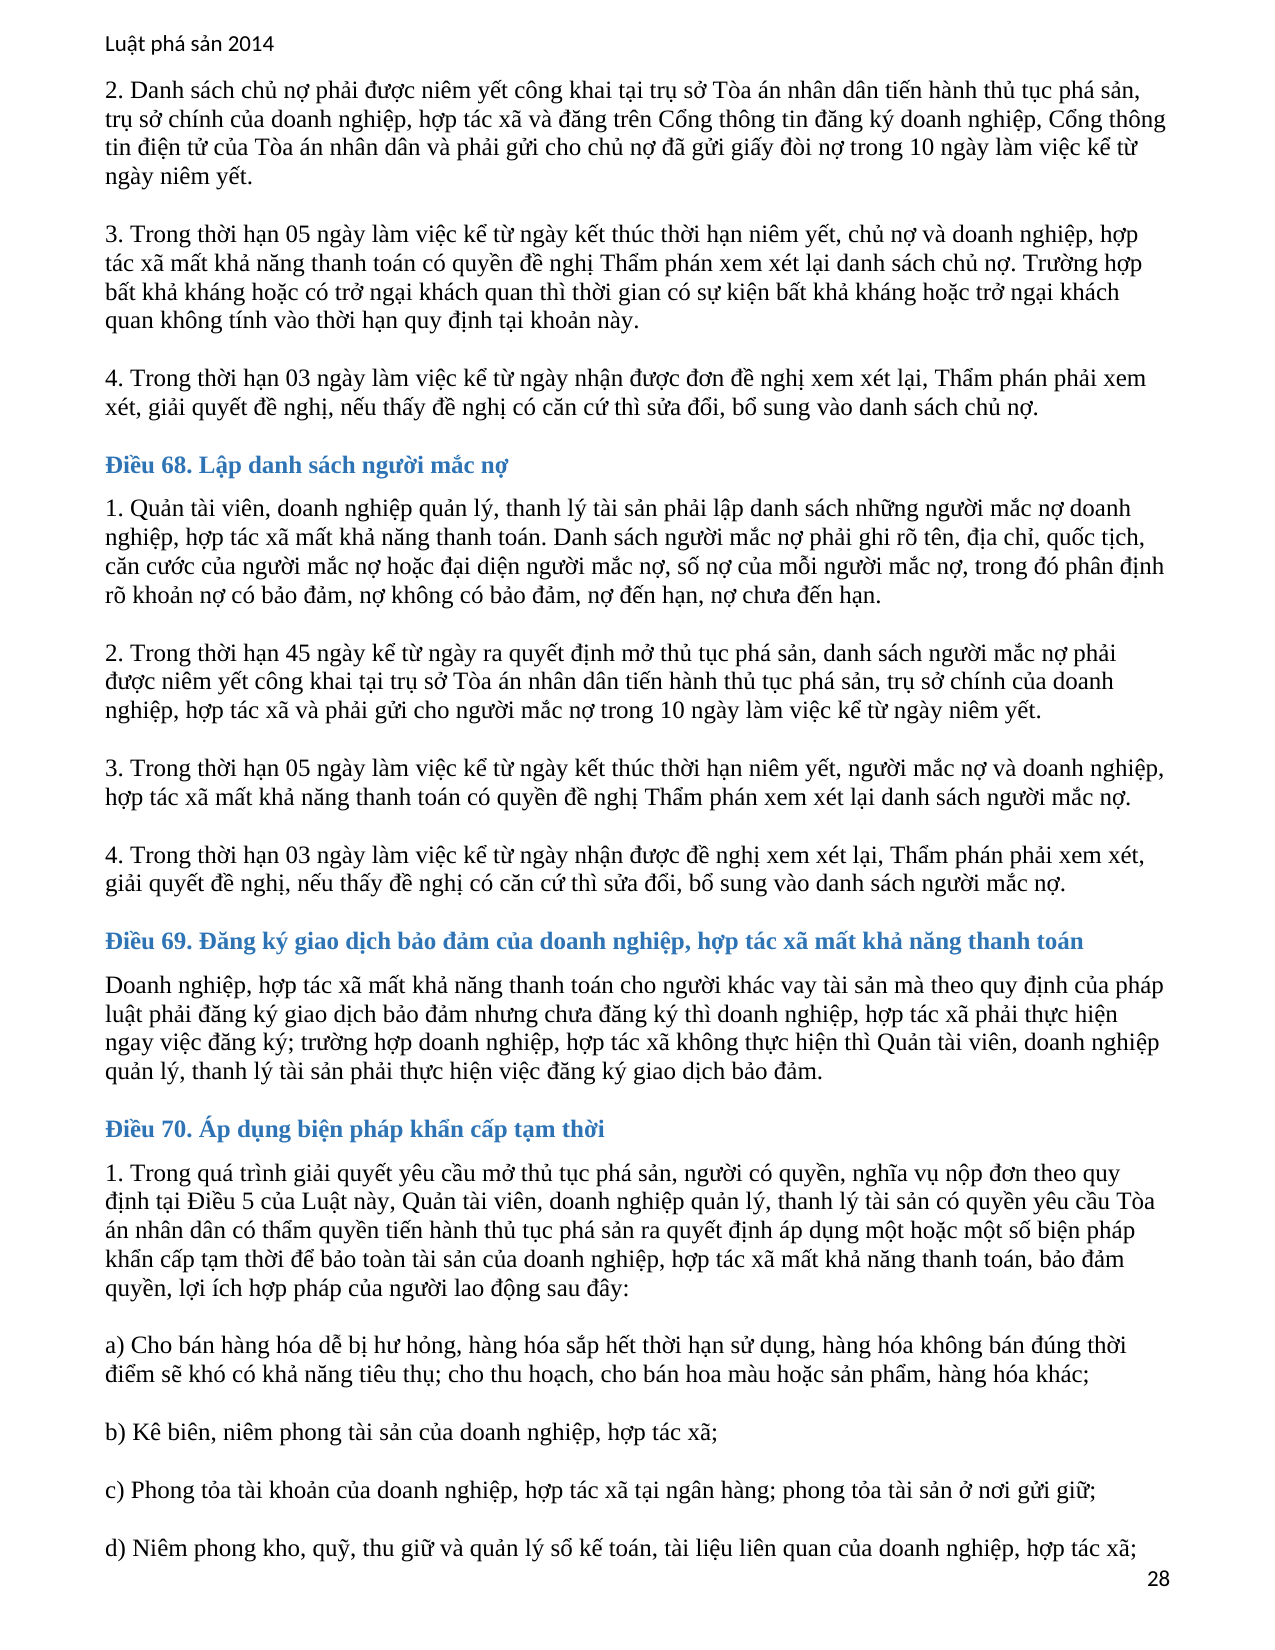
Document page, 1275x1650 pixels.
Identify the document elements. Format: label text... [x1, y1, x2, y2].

text 3. Trong thời hạn 05 ngày làm việc kể từ ngày kết thúc thời hạn niêm yết, chủ nợ và doanh nghiệp, hợp tác xã mất khả năng thanh toán có quyền đề nghị Thẩm phán xem xét lại danh sách chủ nợ. Trường hợp bất khả kháng hoặc có trở ngại khách quan thì thời gian có sự kiện bất khả kháng hoặc trở ngại khách quan không tính vào thời hạn quy định tại khoản này. [105, 219, 1170, 334]
text d) Niêm phong kho, quỹ, thu giữ và quản lý sổ kế toán, tài liệu liên quan của doanh nghiệp, hợp tác xã; [105, 1533, 1170, 1562]
text 1. Quản tài viên, doanh nghiệp quản lý, thanh lý tài sản phải lập danh sách những người mắc nợ doanh nghiệp, hợp tác xã mất khả năng thanh toán. Danh sách người mắc nợ phải ghi rõ tên, địa chỉ, quốc tịch, căn cước của người mắc nợ hoặc đại diện người mắc nợ, số nợ của mỗi người mắc nợ, trong đó phân định rõ khoản nợ có bảo đảm, nợ không có bảo đảm, nợ đến hạn, nợ chưa đến hạn. [105, 493, 1170, 608]
text 2. Trong thời hạn 45 ngày kể từ ngày ra quyết định mở thủ tục phá sản, danh sách người mắc nợ phải được niêm yết công khai tại trụ sở Tòa án nhân dân tiến hành thủ tục phá sản, trụ sở chính của doanh nghiệp, hợp tác xã và phải gửi cho người mắc nợ trong 10 ngày làm việc kể từ ngày niêm yết. [105, 638, 1170, 724]
text 4. Trong thời hạn 03 ngày làm việc kể từ ngày nhận được đơn đề nghị xem xét lại, Thẩm phán phải xem xét, giải quyết đề nghị, nếu thấy đề nghị có căn cứ thì sửa đổi, bổ sung vào danh sách chủ nợ. [105, 363, 1170, 421]
subtitle Điều 70. Áp dụng biện pháp khẩn cấp tạm thời [105, 1114, 1170, 1143]
subtitle Điều 68. Lập danh sách người mắc nợ [105, 450, 1170, 479]
text 1. Trong quá trình giải quyết yêu cầu mở thủ tục phá sản, người có quyền, nghĩa vụ nộp đơn theo quy định tại Điều 5 của Luật này, Quản tài viên, doanh nghiệp quản lý, thanh lý tài sản có quyền yêu cầu Tòa án nhân dân có thẩm quyền tiến hành thủ tục phá sản ra quyết định áp dụng một hoặc một số biện pháp khẩn cấp tạm thời để bảo toàn tài sản của doanh nghiệp, hợp tác xã mất khả năng thanh toán, bảo đảm quyền, lợi ích hợp pháp của người lao động sau đây: [105, 1158, 1170, 1301]
text 4. Trong thời hạn 03 ngày làm việc kể từ ngày nhận được đề nghị xem xét lại, Thẩm phán phải xem xét, giải quyết đề nghị, nếu thấy đề nghị có căn cứ thì sửa đổi, bổ sung vào danh sách người mắc nợ. [105, 840, 1170, 897]
text b) Kê biên, niêm phong tài sản của doanh nghiệp, hợp tác xã; [105, 1417, 1170, 1446]
subtitle Điều 69. Đăng ký giao dịch bảo đảm của doanh nghiệp, hợp tác xã mất khả năng thanh toán [105, 926, 1170, 955]
text a) Cho bán hàng hóa dễ bị hư hỏng, hàng hóa sắp hết thời hạn sử dụng, hàng hóa không bán đúng thời điểm sẽ khó có khả năng tiêu thụ; cho thu hoạch, cho bán hoa màu hoặc sản phẩm, hàng hóa khác; [105, 1331, 1170, 1388]
text Doanh nghiệp, hợp tác xã mất khả năng thanh toán cho người khác vay tài sản mà theo quy định của pháp luật phải đăng ký giao dịch bảo đảm nhưng chưa đăng ký thì doanh nghiệp, hợp tác xã phải thực hiện ngay việc đăng ký; trường hợp doanh nghiệp, hợp tác xã không thực hiện thì Quản tài viên, doanh nghiệp quản lý, thanh lý tài sản phải thực hiện việc đăng ký giao dịch bảo đảm. [105, 970, 1170, 1085]
text 3. Trong thời hạn 05 ngày làm việc kể từ ngày kết thúc thời hạn niêm yết, người mắc nợ và doanh nghiệp, hợp tác xã mất khả năng thanh toán có quyền đề nghị Thẩm phán xem xét lại danh sách người mắc nợ. [105, 753, 1170, 811]
text c) Phong tỏa tài khoản của doanh nghiệp, hợp tác xã tại ngân hàng; phong tỏa tài sản ở nơi gửi giữ; [105, 1475, 1170, 1504]
text 2. Danh sách chủ nợ phải được niêm yết công khai tại trụ sở Tòa án nhân dân tiến hành thủ tục phá sản, trụ sở chính của doanh nghiệp, hợp tác xã và đăng trên Cổng thông tin đăng ký doanh nghiệp, Cổng thông tin điện tử của Tòa án nhân dân và phải gửi cho chủ nợ đã gửi giấy đòi nợ trong 10 ngày làm việc kể từ ngày niêm yết. [105, 75, 1170, 190]
